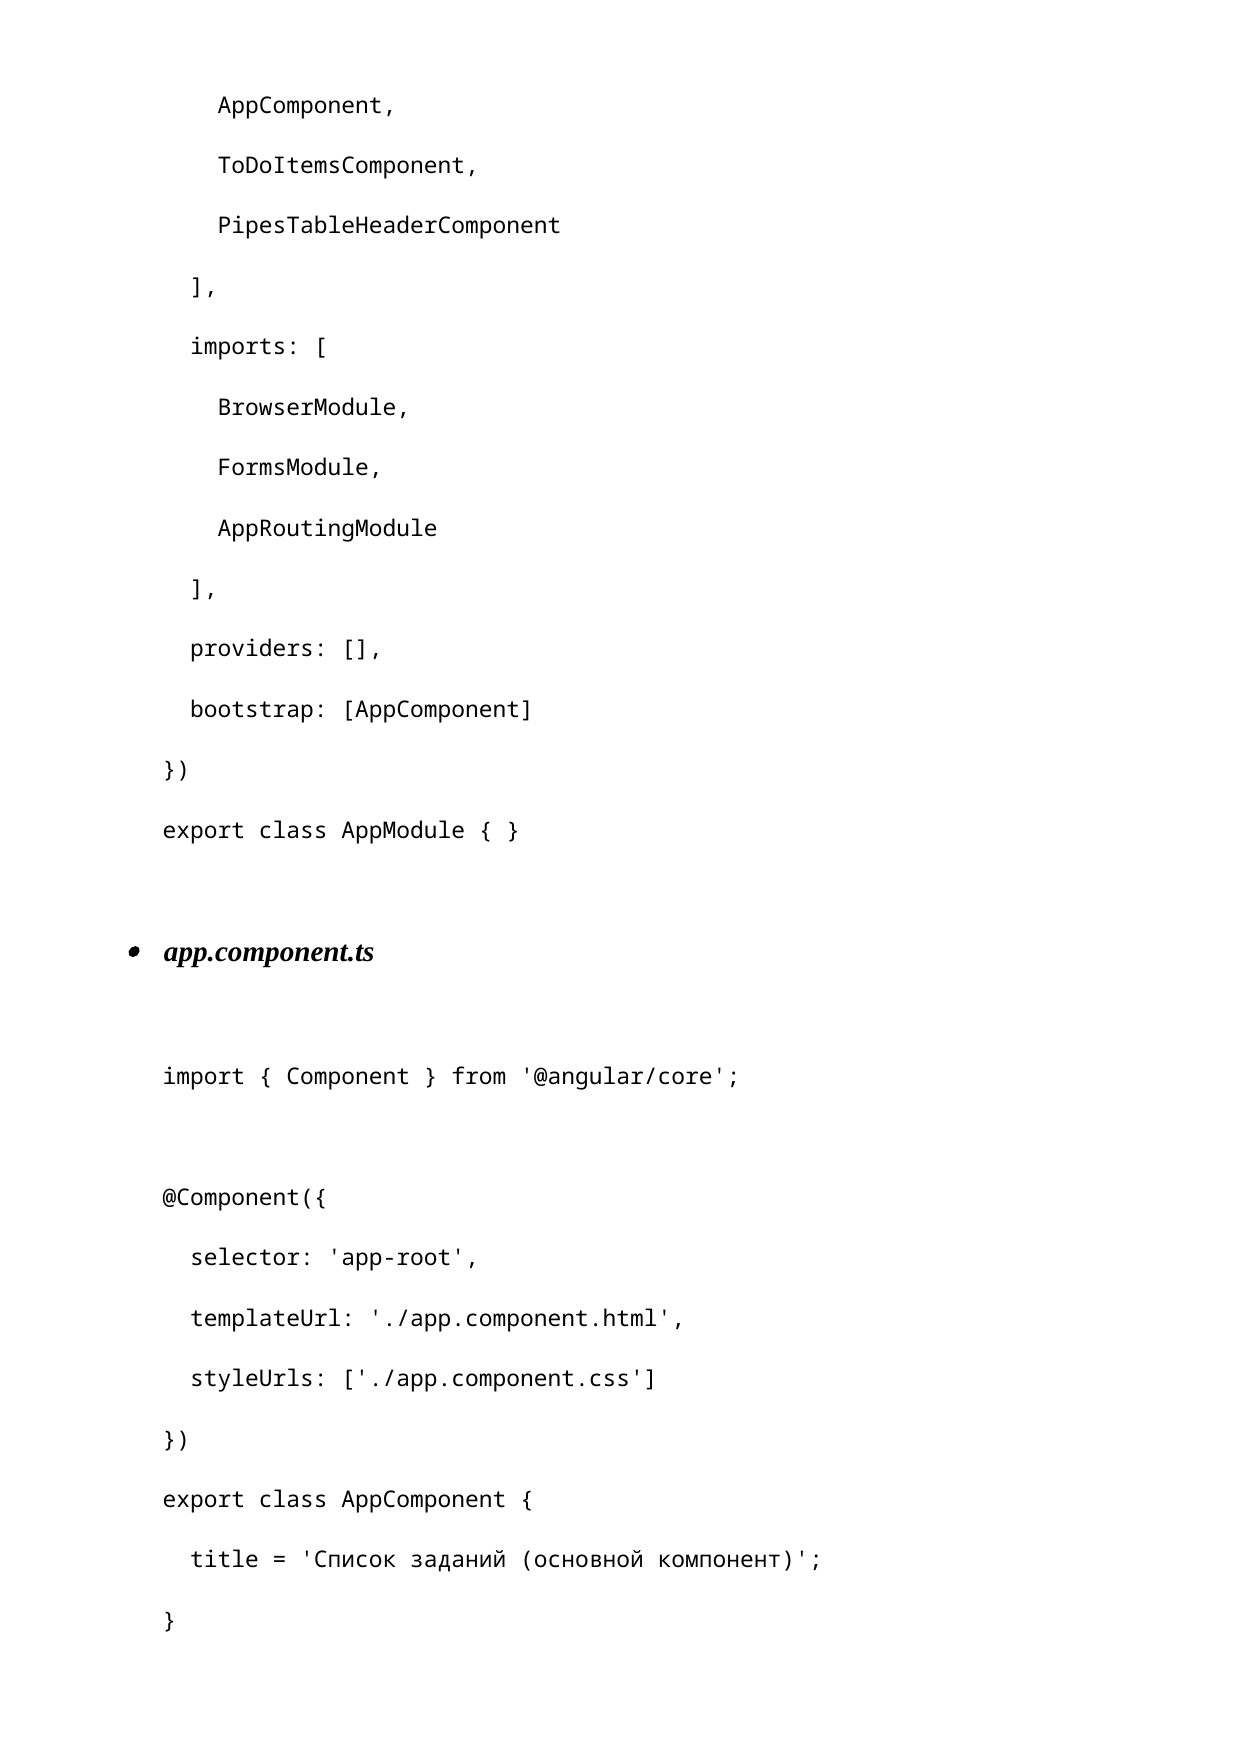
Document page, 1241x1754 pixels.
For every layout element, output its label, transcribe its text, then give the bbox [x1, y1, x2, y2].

text templateUrl: './app.component.html', [162, 1302, 1152, 1333]
text styleUrls: ['./app.component.css'] [162, 1362, 1152, 1393]
text }) [162, 1422, 1152, 1454]
text bootstrap: [AppComponent] [162, 693, 1152, 724]
text selector: 'app-root', [162, 1241, 1152, 1272]
text } [162, 1604, 1152, 1635]
text BrowserModule, [162, 391, 1152, 422]
text FormsModule, [162, 451, 1152, 482]
list app.component.ts [126, 934, 1152, 968]
text AppRoutingModule [162, 512, 1152, 543]
text AppComponent, [162, 89, 1152, 120]
text ], [162, 572, 1152, 603]
text }) [162, 753, 1152, 784]
text ], [162, 270, 1152, 301]
text import { Component } from '@angular/core'; [162, 1060, 1152, 1091]
text imports: [ [162, 330, 1152, 362]
text export class AppComponent { [162, 1483, 1152, 1514]
text @Component({ [162, 1181, 1152, 1212]
text title = 'Список заданий (основной компонент)'; [162, 1543, 1152, 1574]
text export class AppModule { } [162, 814, 1152, 845]
text ToDoItemsComponent, [162, 149, 1152, 180]
text providers: [], [162, 632, 1152, 664]
text PipesTableHeaderComponent [162, 209, 1152, 241]
